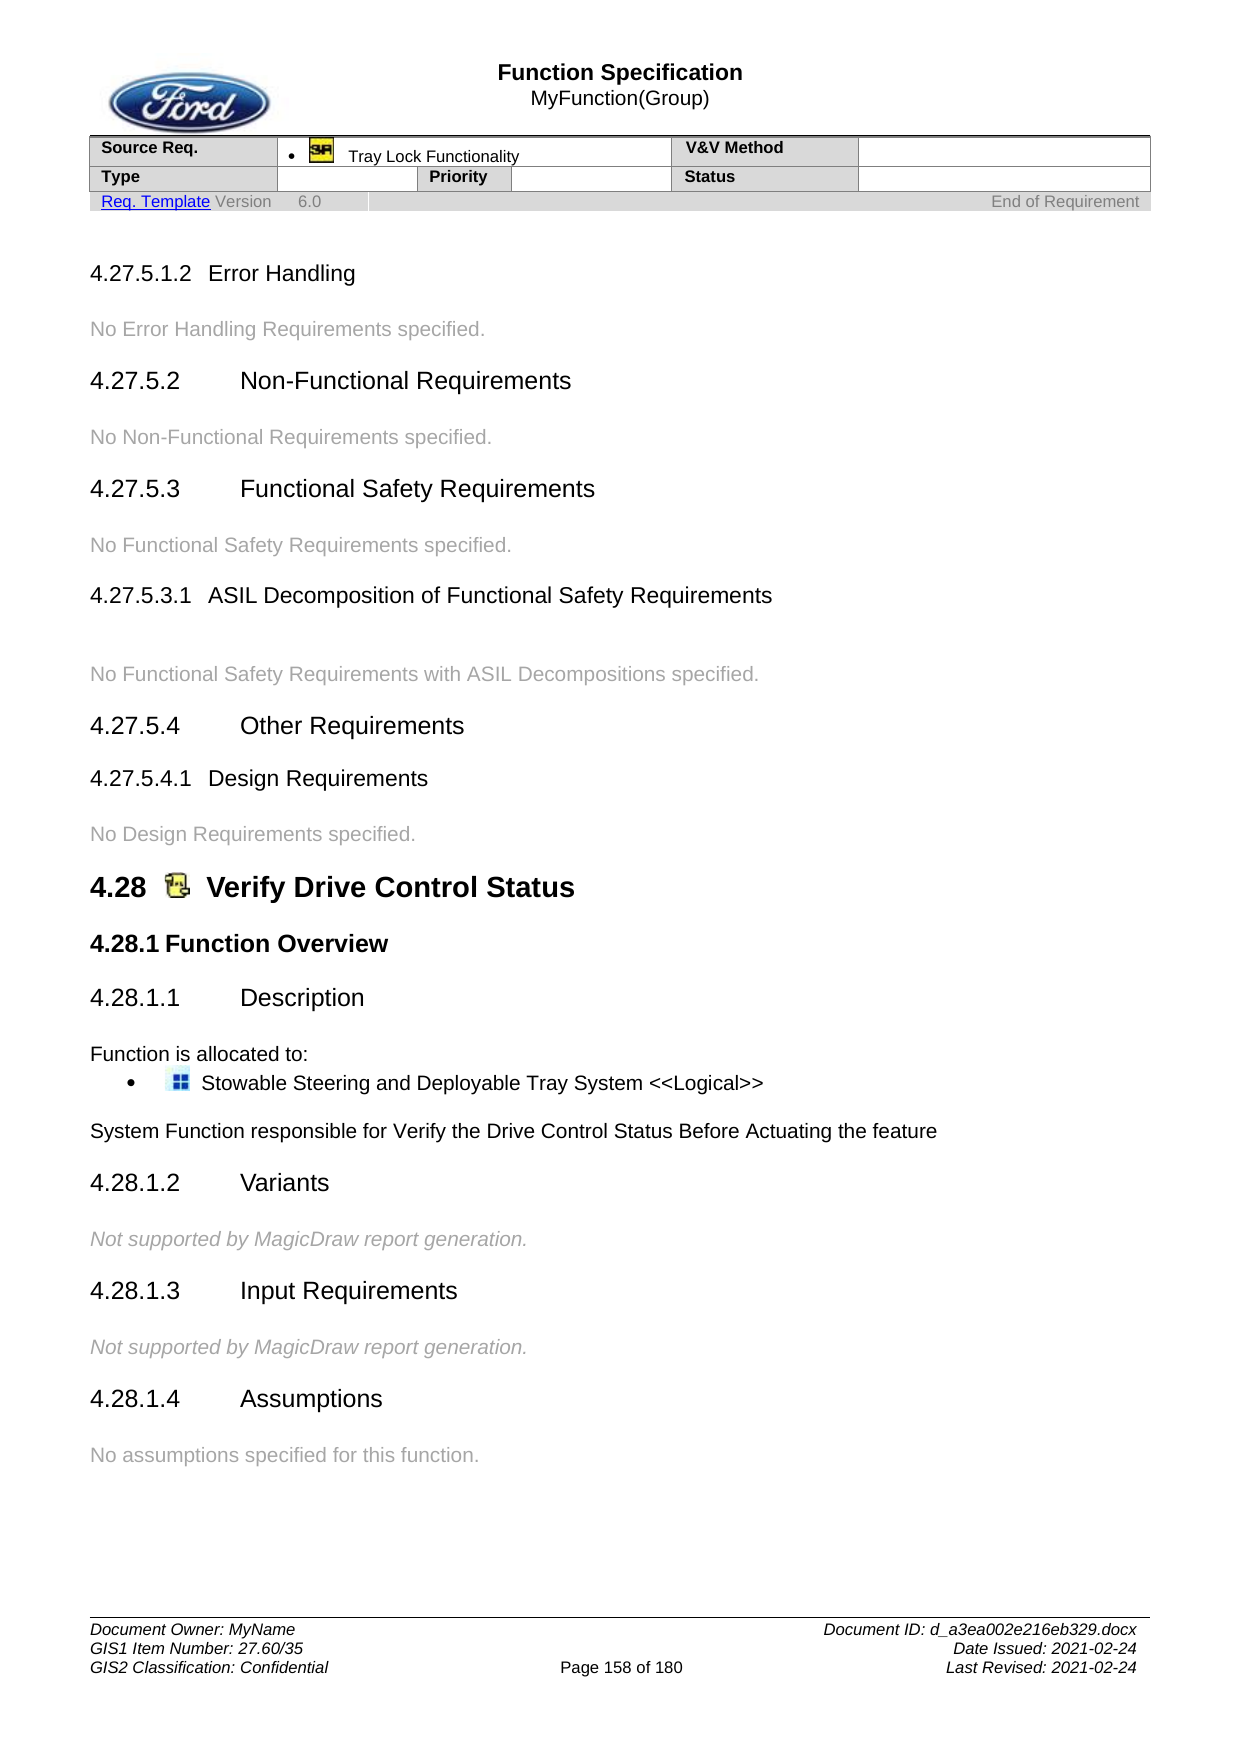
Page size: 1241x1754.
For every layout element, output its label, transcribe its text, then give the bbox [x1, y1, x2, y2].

subtitle Verify Drive Control Status [90, 870, 1150, 904]
subtitle Variants [90, 1168, 1150, 1197]
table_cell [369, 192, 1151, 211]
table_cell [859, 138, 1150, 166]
subtitle Function Overview [90, 929, 1150, 958]
text Function is allocated to: [90, 1042, 1150, 1066]
subtitle Error Handling [90, 260, 1150, 287]
text System Function responsible for Verify the Drive Control Status Before Actuating the feature [90, 1119, 1150, 1143]
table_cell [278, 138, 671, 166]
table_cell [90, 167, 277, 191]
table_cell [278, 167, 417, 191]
subtitle Other Requirements [90, 711, 1150, 740]
text No assumptions specified for this function. [90, 1443, 1150, 1467]
picture [309, 137, 334, 163]
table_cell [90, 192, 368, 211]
subtitle Assumptions [90, 1384, 1150, 1413]
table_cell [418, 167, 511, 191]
subtitle Description [90, 983, 1150, 1011]
list Stowable Steering and Deployable Tray System <<Logical>> [127, 1066, 1150, 1095]
subtitle Design Requirements [90, 765, 1150, 791]
text No Design Requirements specified. [90, 821, 1150, 845]
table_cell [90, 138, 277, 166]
text No Functional Safety Requirements specified. [90, 533, 1150, 557]
picture [164, 1065, 190, 1091]
picture [89, 53, 290, 136]
text No Error Handling Requirements specified. [90, 317, 1150, 341]
picture [164, 872, 190, 898]
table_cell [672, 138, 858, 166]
subtitle Non-Functional Requirements [90, 366, 1150, 394]
text No Non-Functional Requirements specified. [90, 425, 1150, 449]
subtitle ASIL Decomposition of Functional Safety Requirements [90, 582, 1150, 608]
subtitle Functional Safety Requirements [90, 474, 1150, 502]
text Not supported by MagicDraw report generation. [90, 1227, 1150, 1251]
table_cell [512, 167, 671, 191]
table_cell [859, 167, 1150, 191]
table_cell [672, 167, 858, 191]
subtitle Input Requirements [90, 1276, 1150, 1305]
text No Functional Safety Requirements with ASIL Decompositions specified. [90, 662, 1150, 686]
text Not supported by MagicDraw report generation. [90, 1335, 1150, 1359]
